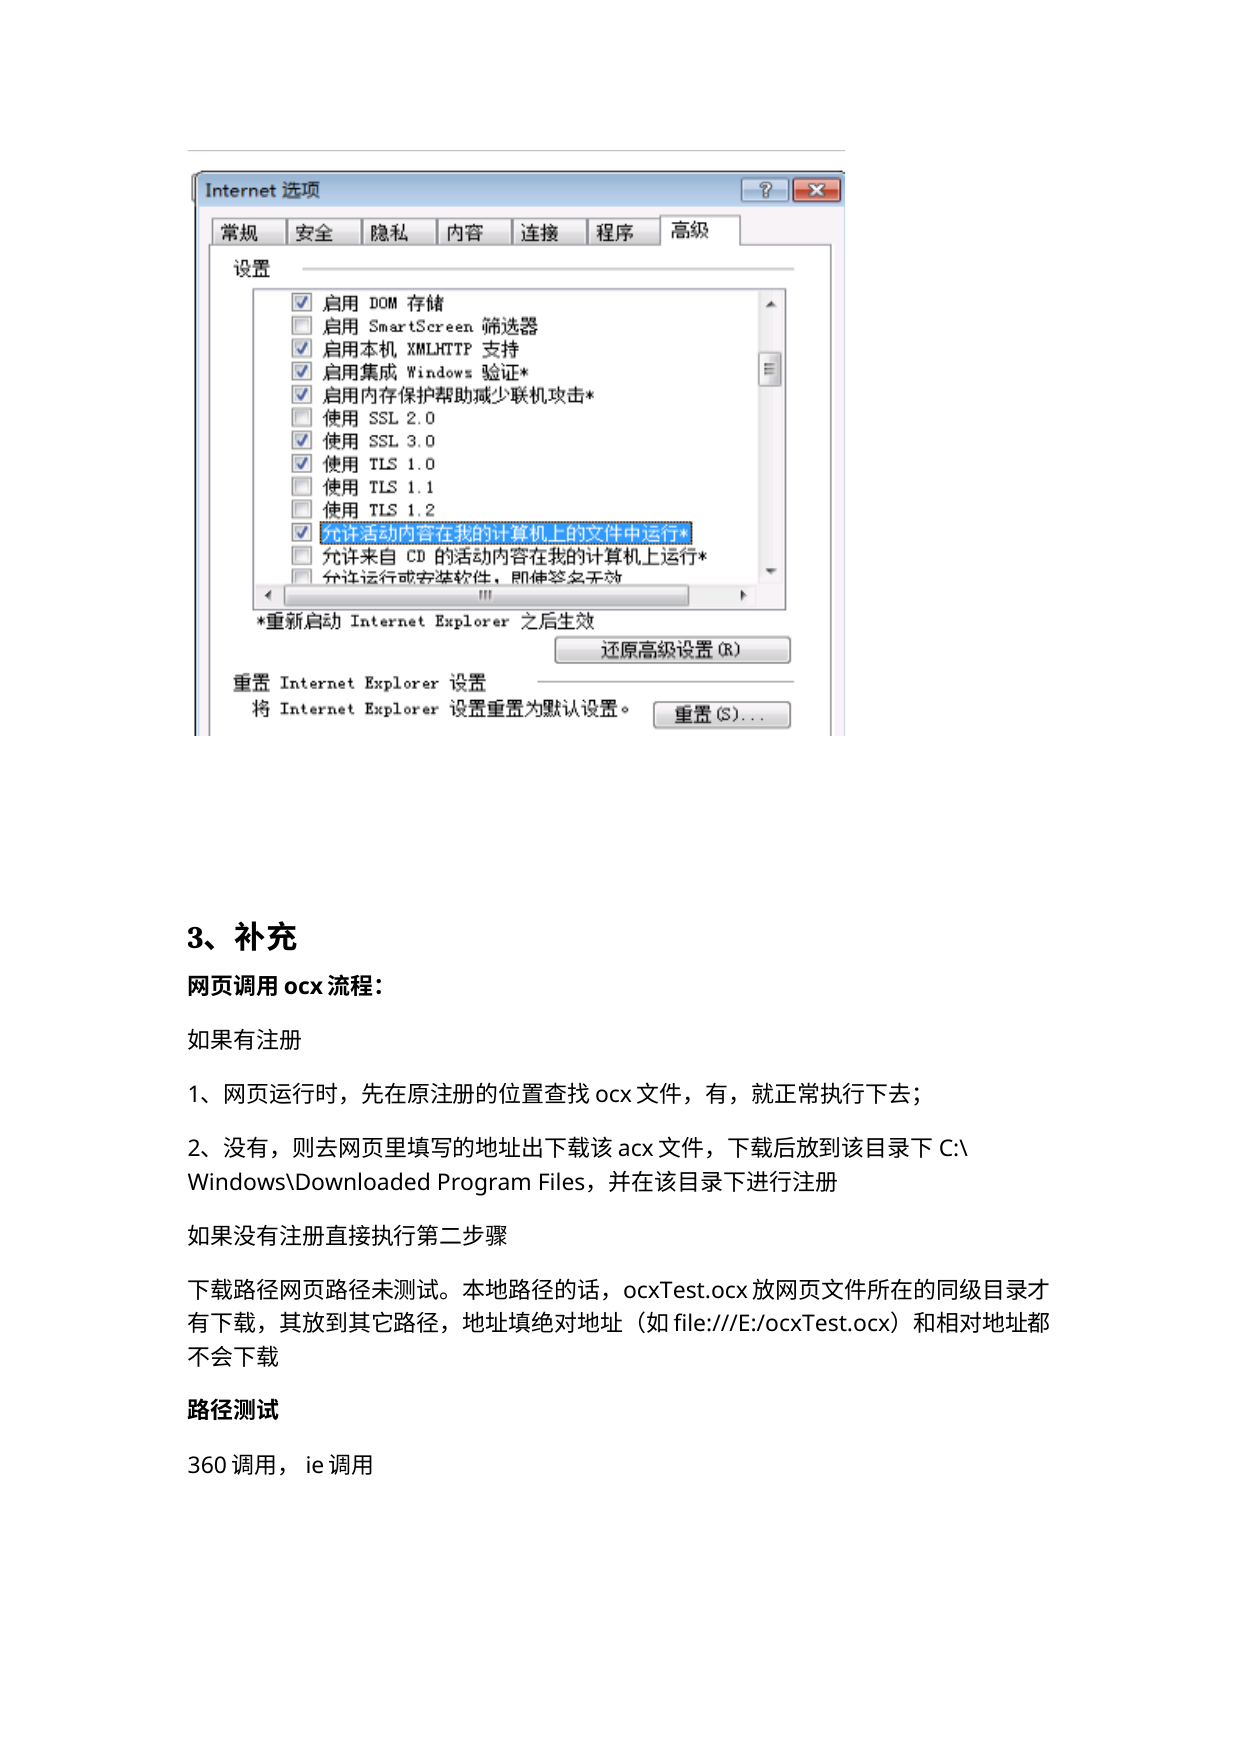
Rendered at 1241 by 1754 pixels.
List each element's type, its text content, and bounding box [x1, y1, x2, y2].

text 360调用， ie调用 [187, 1446, 1053, 1480]
text 2、没有，则去网页里填写的地址出下载该acx文件，下载后放到该目录下 C:\Windows\Downloaded Program Files，并在该目录下进行注册 [187, 1130, 1053, 1197]
text 如果有注册 [187, 1022, 1053, 1055]
text 如果没有注册直接执行第二步骤 [187, 1218, 1053, 1251]
picture [187, 150, 846, 736]
text 网页调用ocx流程： [187, 968, 1053, 1001]
subtitle 3、补充 [187, 921, 1053, 955]
text 1、网页运行时，先在原注册的位置查找ocx文件，有，就正常执行下去； [187, 1076, 1053, 1109]
text 路径测试 [187, 1392, 1053, 1426]
text 下载路径网页路径未测试。本地路径的话，ocxTest.ocx放网页文件所在的同级目录才有下载，其放到其它路径，地址填绝对地址（如file:///E:/ocxTest.ocx）和相对地址都不会下载 [187, 1272, 1053, 1372]
